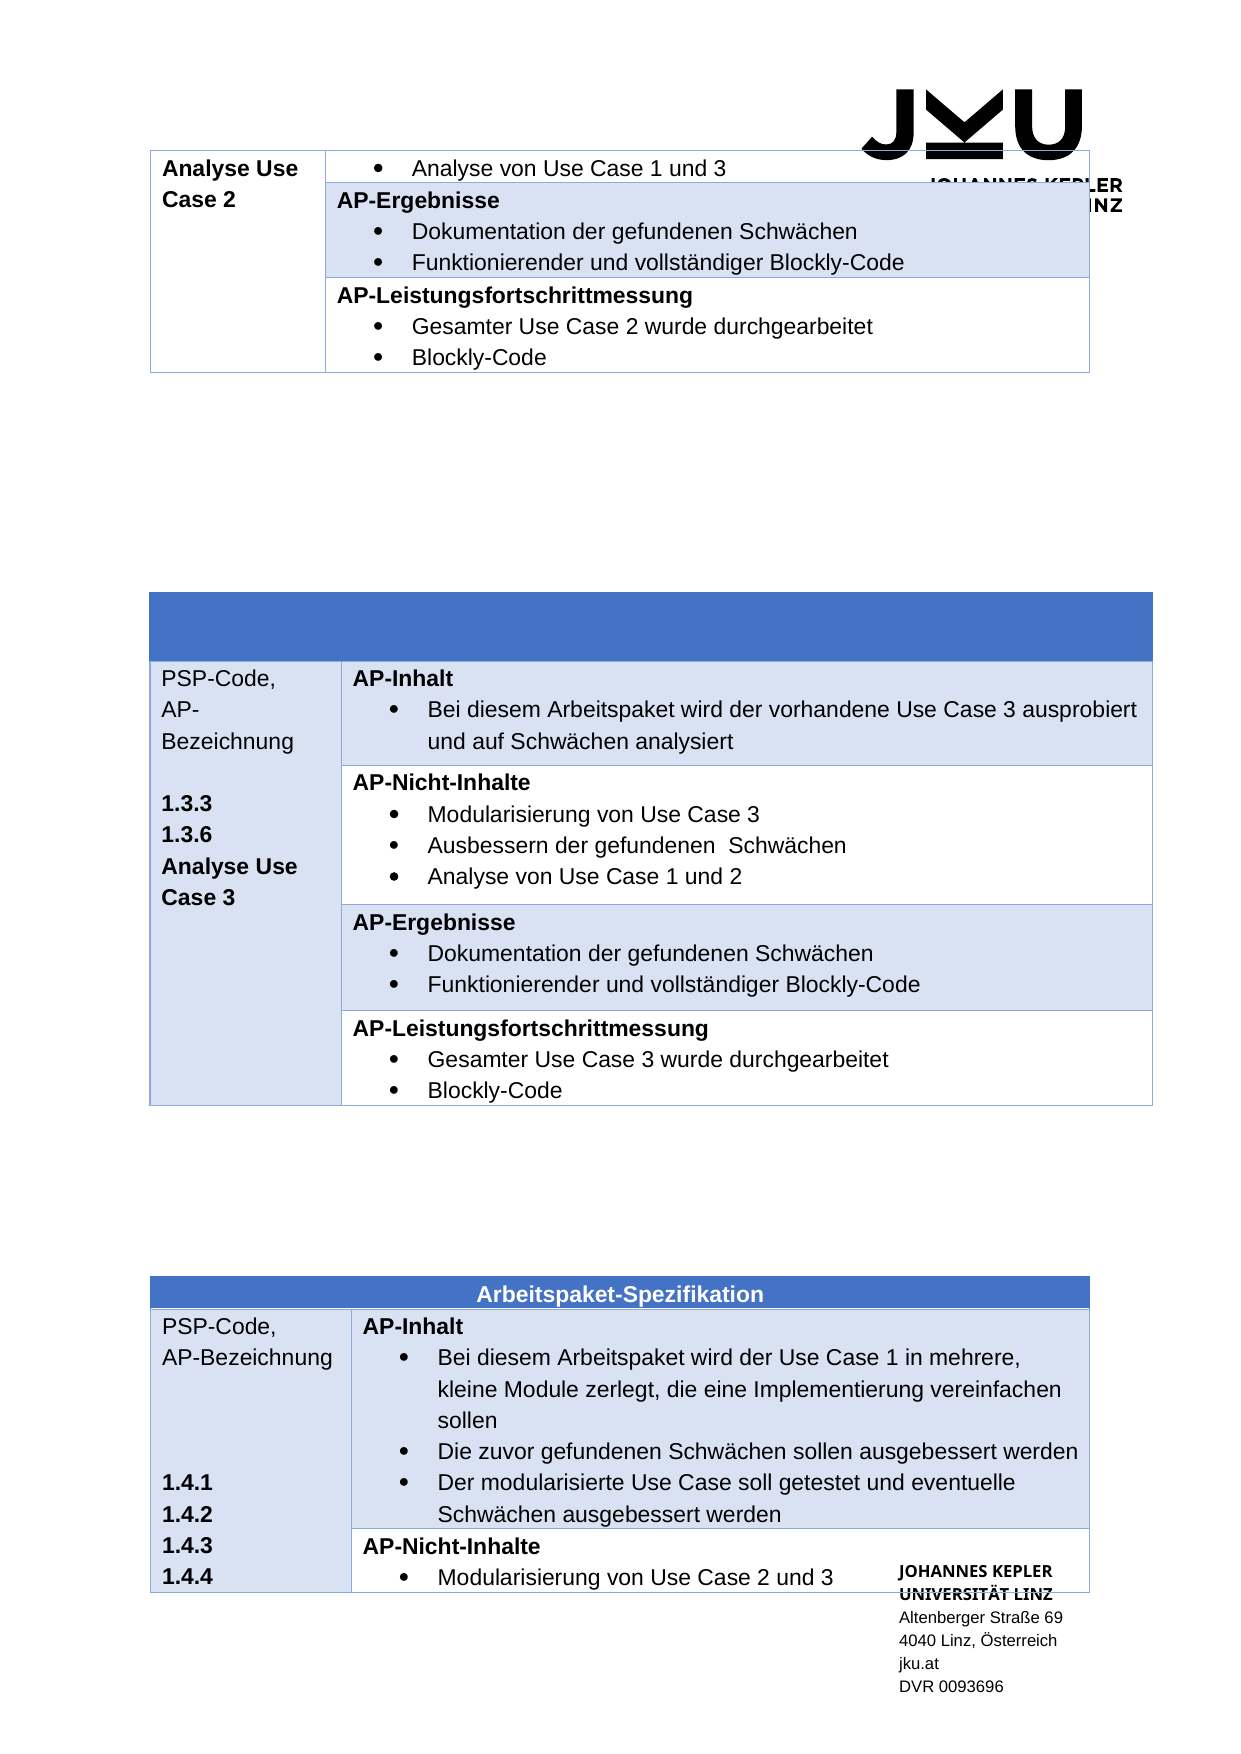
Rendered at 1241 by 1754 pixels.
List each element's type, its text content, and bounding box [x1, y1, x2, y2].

table_cell PSP-Code, AP-Bezeichnung 1.4.1 1.4.2 1.4.3 1.4.4 Modularisierung Use Case 1 [151, 1310, 351, 1592]
table_cell AP-Ergebnisse Dokumentation der gefundenen Schwächen Funktionierender und vollständiger Blockly-Code [342, 905, 1152, 1010]
table_cell AP-Inhalt Bei diesem Arbeitspaket wird der vorhandene Use Case 3 ausprobiert und auf Schwächen analysiert [342, 662, 1152, 765]
table_cell AP-Inhalt Bei diesem Arbeitspaket wird der Use Case 1 in mehrere, kleine Module zerlegt, die eine Implementierung vereinfachen sollen Die zuvor gefundenen Schwächen sollen ausgebessert werden Der modularisierte Use Case soll getestet und eventuelle Schwächen ausgebessert werden [352, 1310, 1089, 1528]
table_header [151, 593, 1152, 661]
table_cell PSP-Code, AP-Bezeichnung 1.3.3 1.3.6 Analyse Use Case 3 [151, 662, 341, 1105]
table_cell AP-Ergebnisse Dokumentation der gefundenen Schwächen Funktionierender und vollständiger Blockly-Code [326, 183, 1089, 277]
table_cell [326, 151, 1089, 182]
table_header Arbeitspaket-Spezifikation [151, 1277, 1089, 1308]
table_cell AP-Leistungsfortschrittmessung Gesamter Use Case 3 wurde durchgearbeitet Blockly-Code [342, 1011, 1152, 1105]
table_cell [352, 1529, 1089, 1592]
table_cell AP-Nicht-Inhalte Modularisierung von Use Case 3 Ausbessern der gefundenen Schwächen Analyse von Use Case 1 und 2 [342, 766, 1152, 904]
table_cell AP-Leistungsfortschrittmessung Gesamter Use Case 2 wurde durchgearbeitet Blockly-Code [326, 278, 1089, 372]
